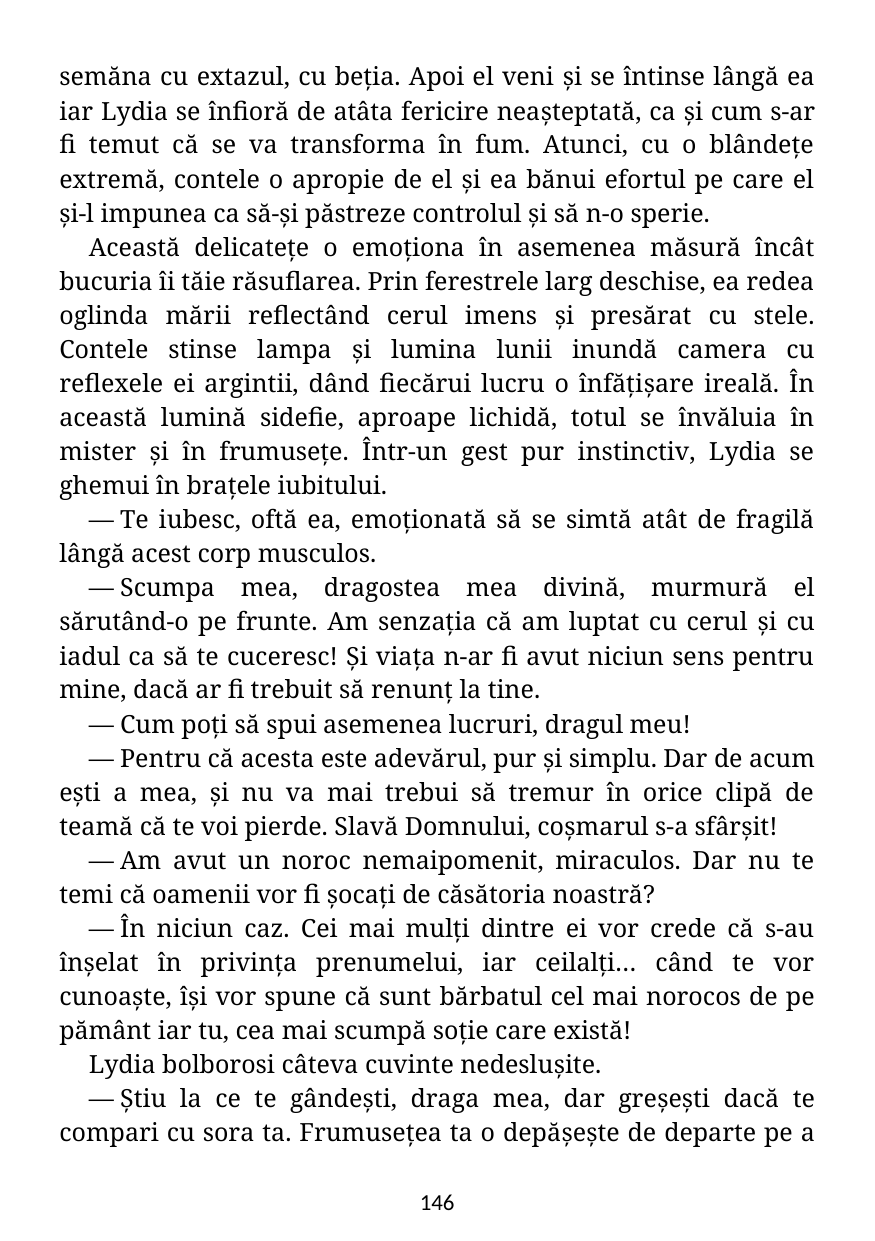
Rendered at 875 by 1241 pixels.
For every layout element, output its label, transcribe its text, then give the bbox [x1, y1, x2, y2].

text Această delicateţe o emoţiona în asemenea măsură încât bucuria îi tăie răsuflarea. Prin ferestrele larg deschise, ea redea oglinda mării reflectând cerul imens şi presărat cu stele. Contele stinse lampa şi lumina lunii inundă camera cu reflexele ei argintii, dând fiecărui lucru o înfăţişare ireală. În această lumină sidefie, aproape lichidă, totul se învăluia în mister şi în frumuseţe. Într-un gest pur instinctiv, Lydia se ghemui în braţele iubitului. [59, 229, 815, 502]
text — Cum poţi să spui asemenea lucruri, dragul meu! [59, 706, 815, 740]
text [59, 59, 815, 229]
text Lydia bolborosi câteva cuvinte nedesluşite. [59, 1047, 815, 1081]
text — Scumpa mea, dragostea mea divină, murmură el sărutând-o pe frunte. Am senzaţia că am luptat cu cerul şi cu iadul ca să te cuceresc! Şi viaţa n-ar fi avut niciun sens pentru mine, dacă ar fi trebuit să renunţ la tine. [59, 570, 815, 706]
text — Te iubesc, oftă ea, emoţionată să se simtă atât de fragilă lângă acest corp musculos. [59, 502, 815, 570]
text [59, 1081, 815, 1149]
text — Pentru că acesta este adevărul, pur şi simplu. Dar de acum eşti a mea, şi nu va mai trebui să tremur în orice clipă de teamă că te voi pierde. Slavă Domnului, coşmarul s-a sfârşit! [59, 740, 815, 842]
text — Am avut un noroc nemaipomenit, miraculos. Dar nu te temi că oamenii vor fi şocaţi de căsătoria noastră? [59, 842, 815, 911]
text — În niciun caz. Cei mai mulţi dintre ei vor crede că s-au înşelat în privinţa prenumelui, iar ceilalţi… când te vor cunoaşte, îşi vor spune că sunt bărbatul cel mai norocos de pe pământ iar tu, cea mai scumpă soţie care există! [59, 911, 815, 1047]
